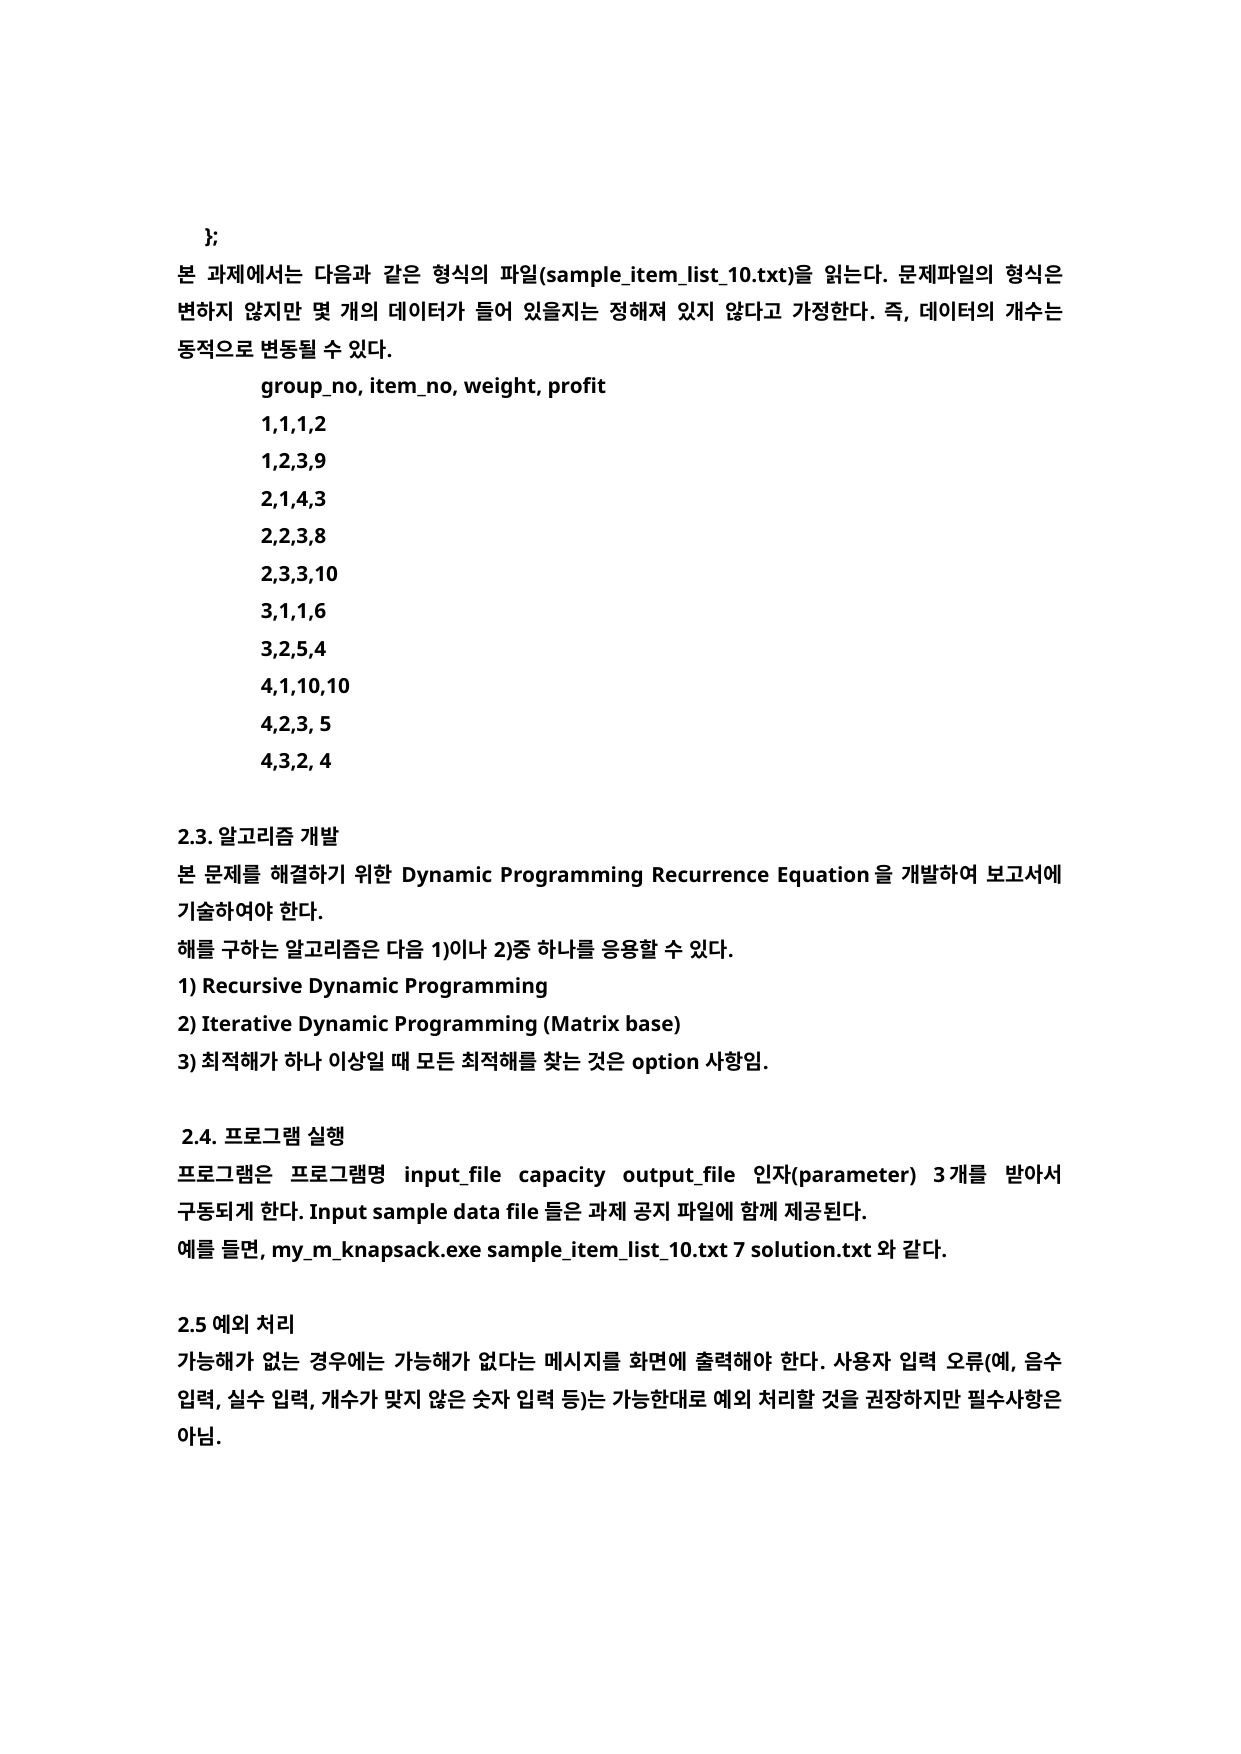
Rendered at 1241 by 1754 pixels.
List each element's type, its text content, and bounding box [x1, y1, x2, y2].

text 프로그램은 프로그램명 input_file capacity output_file 인자(parameter) 3개를 받아서 구동되게 한다. Input sample data file 들은 과제 공지 파일에 함께 제공된다. [177, 1154, 1063, 1229]
text 3,2,5,4 [261, 629, 1063, 667]
text 1) Recursive Dynamic Programming [177, 967, 1063, 1004]
text 해를 구하는 알고리즘은 다음 1)이나 2)중 하나를 응용할 수 있다. [177, 929, 1063, 967]
text 1,2,3,9 [261, 442, 1063, 479]
text 2.5 예외 처리 [177, 1304, 1063, 1342]
text }; [115, 217, 1063, 254]
text 본 문제를 해결하기 위한 Dynamic Programming Recurrence Equation을 개발하여 보고서에 기술하여야 한다. [177, 854, 1063, 929]
text 본 과제에서는 다음과 같은 형식의 파일(sample_item_list_10.txt)을 읽는다. 문제파일의 형식은 변하지 않지만 몇 개의 데이터가 들어 있을지는 정해져 있지 않다고 가정한다. 즉, 데이터의 개수는 동적으로 변동될 수 있다. [177, 254, 1063, 367]
list 프로그램 실행 [181, 1117, 1063, 1154]
text 가능해가 없는 경우에는 가능해가 없다는 메시지를 화면에 출력해야 한다. 사용자 입력 오류(예, 음수 입력, 실수 입력, 개수가 맞지 않은 숫자 입력 등)는 가능한대로 예외 처리할 것을 권장하지만 필수사항은 아님. [177, 1342, 1063, 1454]
text 2,2,3,8 [261, 517, 1063, 554]
text 4,3,2, 4 [218, 742, 1063, 779]
text 2,3,3,10 [261, 554, 1063, 592]
list 알고리즘 개발 [177, 817, 1063, 854]
text 4,1,10,10 [261, 667, 1063, 704]
text 예를 들면, my_m_knapsack.exe sample_item_list_10.txt 7 solution.txt 와 같다. [177, 1229, 1063, 1267]
text 3,1,1,6 [261, 592, 1063, 629]
text 2,1,4,3 [261, 479, 1063, 517]
text group_no, item_no, weight, profit [261, 367, 1063, 404]
text 2) Iterative Dynamic Programming (Matrix base) [177, 1004, 1063, 1042]
text 3) 최적해가 하나 이상일 때 모든 최적해를 찾는 것은 option 사항임. [177, 1042, 1063, 1079]
text 4,2,3, 5 [261, 704, 1063, 742]
text 1,1,1,2 [261, 404, 1063, 442]
